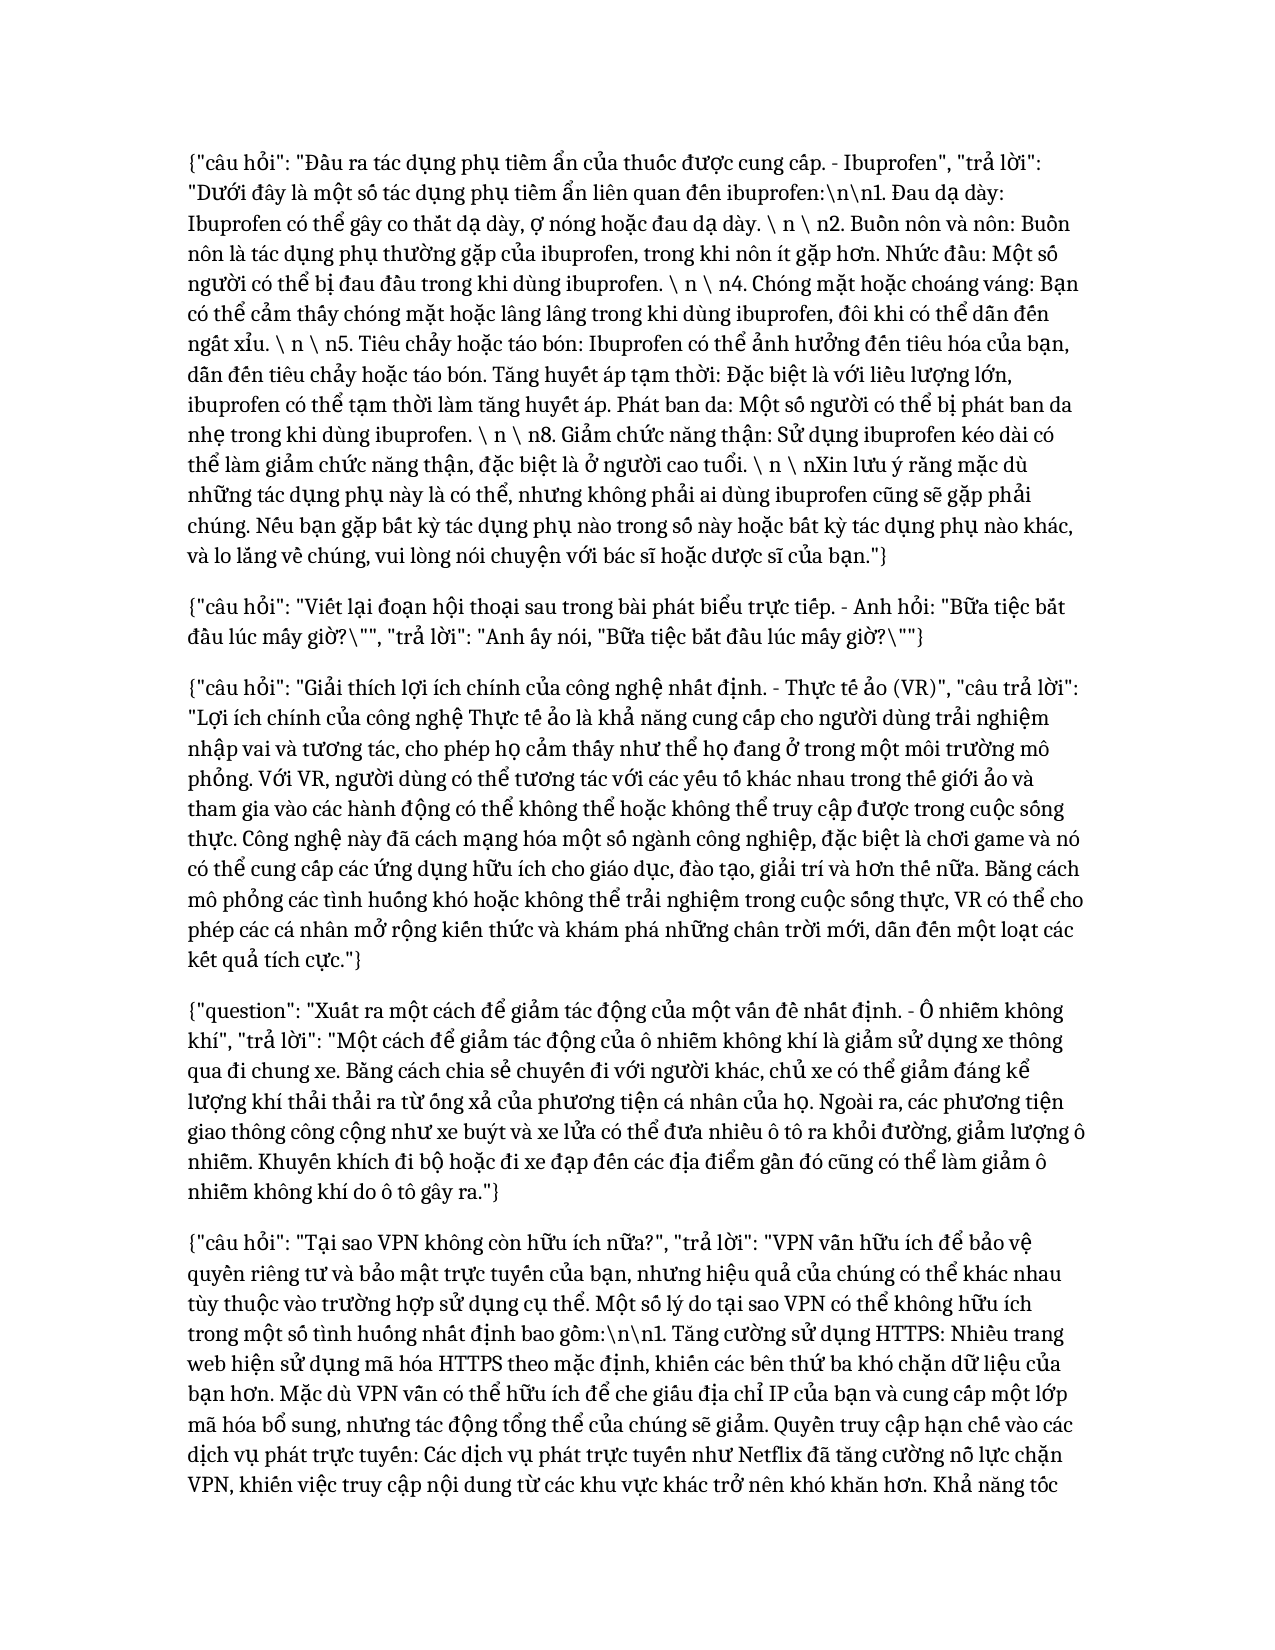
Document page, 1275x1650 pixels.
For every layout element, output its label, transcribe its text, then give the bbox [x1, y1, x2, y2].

text {"câu hỏi": "Đầu ra tác dụng phụ tiềm ẩn của thuốc được cung cấp. - Ibuprofen", "trả lời": "Dưới đây là một số tác dụng phụ tiềm ẩn liên quan đến ibuprofen:\n\n1. Đau dạ dày: Ibuprofen có thể gây co thắt dạ dày, ợ nóng hoặc đau dạ dày. \ n \ n2. Buồn nôn và nôn: Buồn nôn là tác dụng phụ thường gặp của ibuprofen, trong khi nôn ít gặp hơn. Nhức đầu: Một số người có thể bị đau đầu trong khi dùng ibuprofen. \ n \ n4. Chóng mặt hoặc choáng váng: Bạn có thể cảm thấy chóng mặt hoặc lâng lâng trong khi dùng ibuprofen, đôi khi có thể dẫn đến ngất xỉu. \ n \ n5. Tiêu chảy hoặc táo bón: Ibuprofen có thể ảnh hưởng đến tiêu hóa của bạn, dẫn đến tiêu chảy hoặc táo bón. Tăng huyết áp tạm thời: Đặc biệt là với liều lượng lớn, ibuprofen có thể tạm thời làm tăng huyết áp. Phát ban da: Một số người có thể bị phát ban da nhẹ trong khi dùng ibuprofen. \ n \ n8. Giảm chức năng thận: Sử dụng ibuprofen kéo dài có thể làm giảm chức năng thận, đặc biệt là ở người cao tuổi. \ n \ nXin lưu ý rằng mặc dù những tác dụng phụ này là có thể, nhưng không phải ai dùng ibuprofen cũng sẽ gặp phải chúng. Nếu bạn gặp bất kỳ tác dụng phụ nào trong số này hoặc bất kỳ tác dụng phụ nào khác, và lo lắng về chúng, vui lòng nói chuyện với bác sĩ hoặc dược sĩ của bạn."} [187, 150, 1087, 569]
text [187, 1230, 1087, 1498]
text {"câu hỏi": "Viết lại đoạn hội thoại sau trong bài phát biểu trực tiếp. - Anh hỏi: "Bữa tiệc bắt đầu lúc mấy giờ?\"", "trả lời": "Anh ấy nói, "Bữa tiệc bắt đầu lúc mấy giờ?\""} [187, 594, 1087, 650]
text {"câu hỏi": "Giải thích lợi ích chính của công nghệ nhất định. - Thực tế ảo (VR)", "câu trả lời": "Lợi ích chính của công nghệ Thực tế ảo là khả năng cung cấp cho người dùng trải nghiệm nhập vai và tương tác, cho phép họ cảm thấy như thể họ đang ở trong một môi trường mô phỏng. Với VR, người dùng có thể tương tác với các yếu tố khác nhau trong thế giới ảo và tham gia vào các hành động có thể không thể hoặc không thể truy cập được trong cuộc sống thực. Công nghệ này đã cách mạng hóa một số ngành công nghiệp, đặc biệt là chơi game và nó có thể cung cấp các ứng dụng hữu ích cho giáo dục, đào tạo, giải trí và hơn thế nữa. Bằng cách mô phỏng các tình huống khó hoặc không thể trải nghiệm trong cuộc sống thực, VR có thể cho phép các cá nhân mở rộng kiến thức và khám phá những chân trời mới, dẫn đến một loạt các kết quả tích cực."} [187, 675, 1087, 973]
text {"question": "Xuất ra một cách để giảm tác động của một vấn đề nhất định. - Ô nhiễm không khí", "trả lời": "Một cách để giảm tác động của ô nhiễm không khí là giảm sử dụng xe thông qua đi chung xe. Bằng cách chia sẻ chuyến đi với người khác, chủ xe có thể giảm đáng kể lượng khí thải thải ra từ ống xả của phương tiện cá nhân của họ. Ngoài ra, các phương tiện giao thông công cộng như xe buýt và xe lửa có thể đưa nhiều ô tô ra khỏi đường, giảm lượng ô nhiễm. Khuyến khích đi bộ hoặc đi xe đạp đến các địa điểm gần đó cũng có thể làm giảm ô nhiễm không khí do ô tô gây ra."} [187, 998, 1087, 1206]
